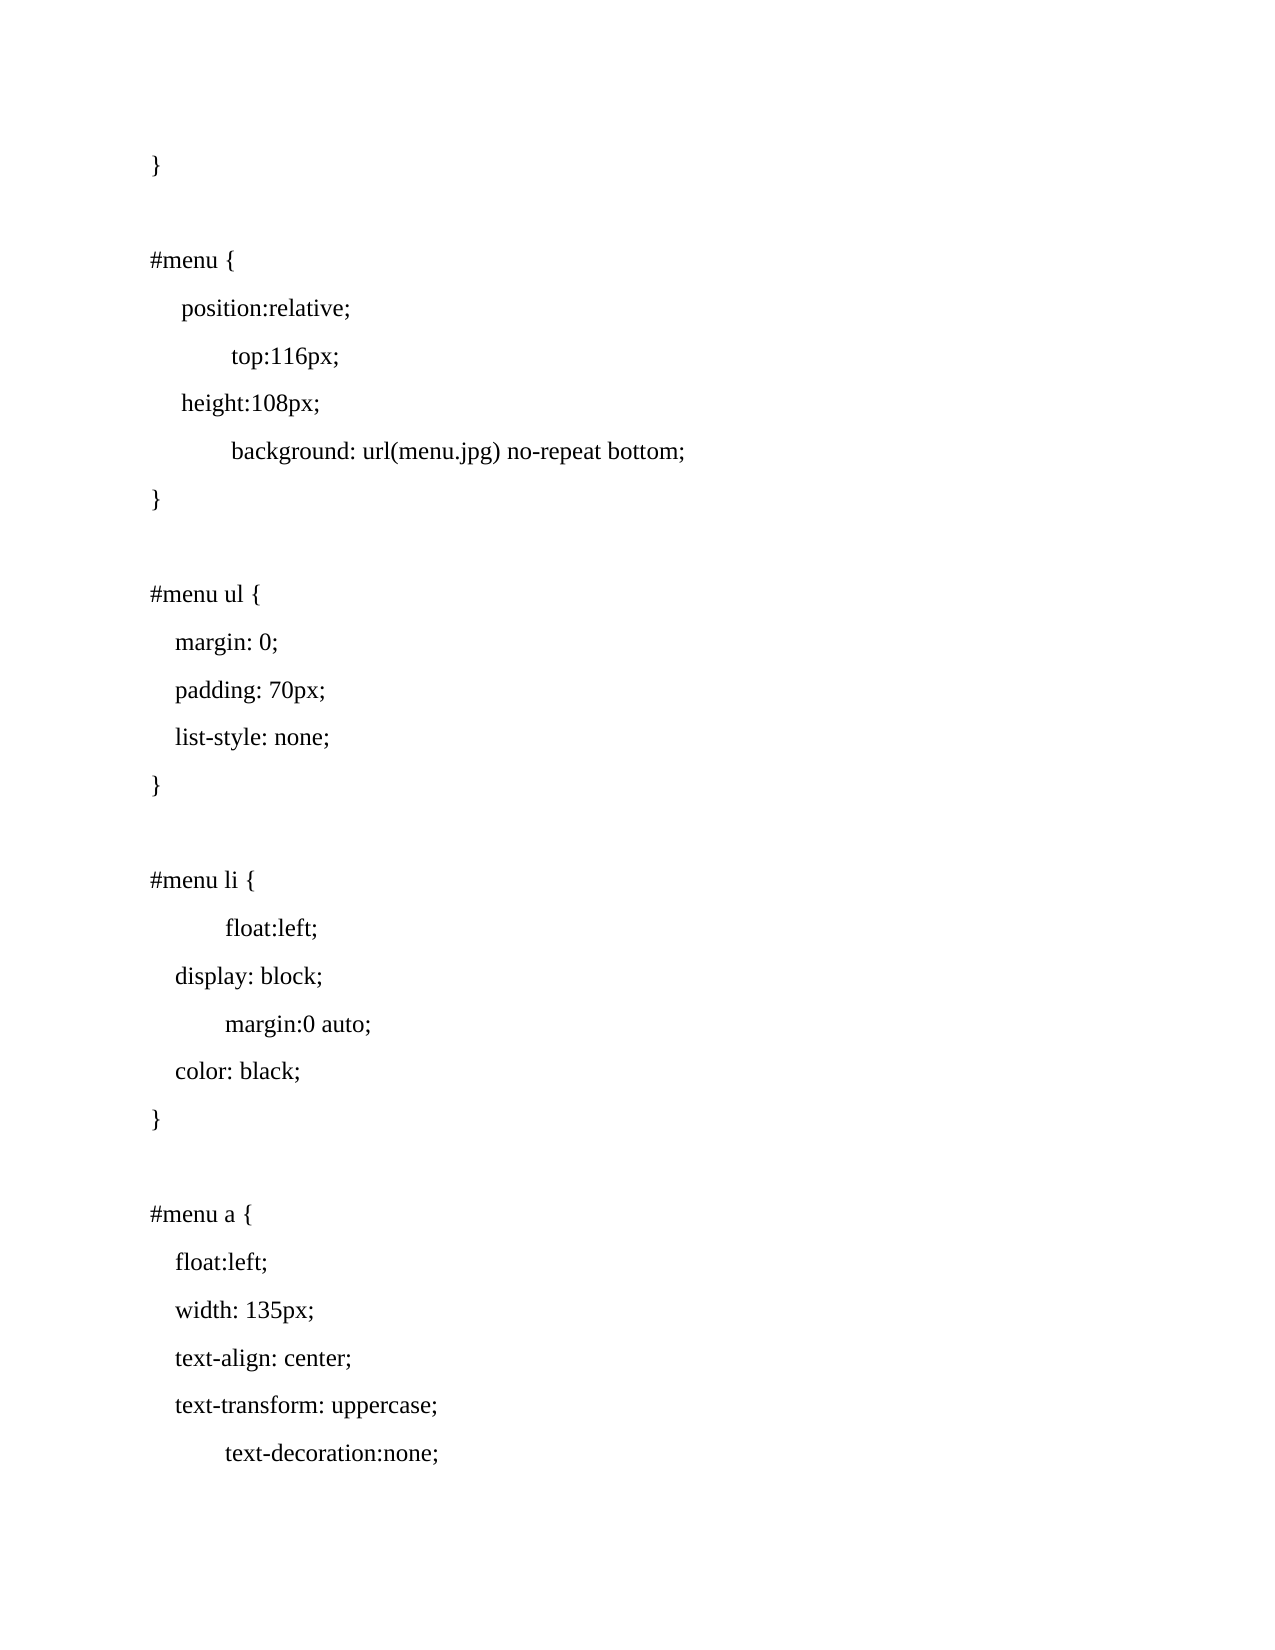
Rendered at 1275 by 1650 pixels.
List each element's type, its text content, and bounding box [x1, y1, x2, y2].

text margin: 0; [150, 627, 1125, 656]
text text-decoration:none; [150, 1438, 1125, 1467]
text } [150, 1104, 1125, 1133]
text background: url(menu.jpg) no-repeat bottom; [150, 436, 1125, 465]
text height:108px; [150, 388, 1125, 417]
text padding: 70px; [150, 675, 1125, 703]
text float:left; [150, 913, 1125, 942]
text } [150, 770, 1125, 799]
text float:left; [150, 1247, 1125, 1276]
text #menu { [150, 245, 1125, 274]
text list-style: none; [150, 722, 1125, 751]
text display: block; [150, 961, 1125, 990]
text margin:0 auto; [150, 1009, 1125, 1037]
text width: 135px; [150, 1295, 1125, 1324]
text #menu li { [150, 866, 1125, 894]
text } [150, 150, 1125, 179]
text color: black; [150, 1056, 1125, 1085]
text text-transform: uppercase; [150, 1390, 1125, 1419]
text } [150, 484, 1125, 513]
text position:relative; [150, 293, 1125, 322]
text #menu a { [150, 1199, 1125, 1228]
text top:116px; [150, 341, 1125, 369]
text #menu ul { [150, 579, 1125, 608]
text text-align: center; [150, 1343, 1125, 1371]
